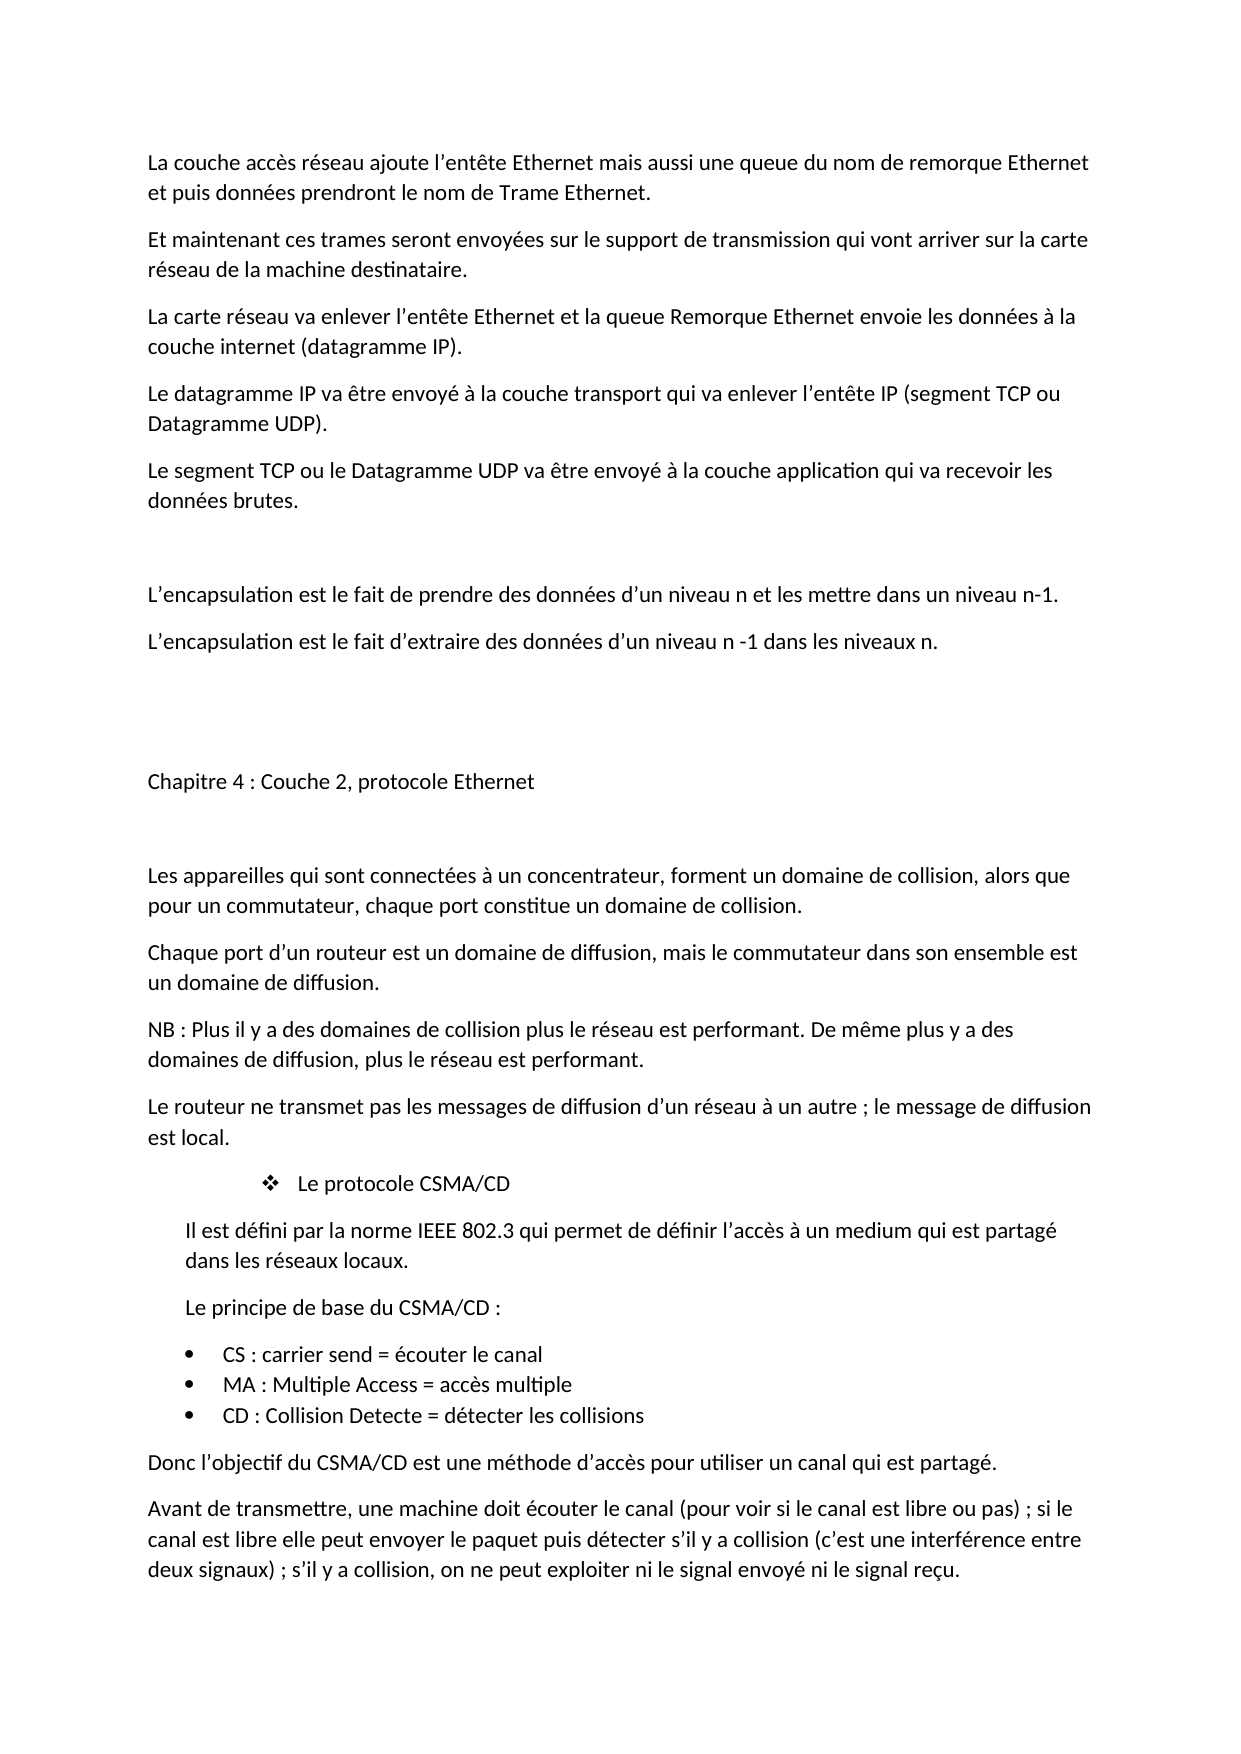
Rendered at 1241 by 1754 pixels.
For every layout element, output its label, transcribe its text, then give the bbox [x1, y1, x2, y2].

list MA : Multiple Access = accès multiple [185, 1371, 1093, 1398]
text Les appareilles qui sont connectées à un concentrateur, forment un domaine de collision, alors que pour un commutateur, chaque port constitue un domaine de collision. [148, 861, 1093, 919]
text Il est défini par la norme IEEE 802.3 qui permet de définir l’accès à un medium qui est partagé dans les réseaux locaux. [185, 1216, 1093, 1274]
text L’encapsulation est le fait d’extraire des données d’un niveau n -1 dans les niveaux n. [148, 627, 1093, 655]
text Avant de transmettre, une machine doit écouter le canal (pour voir si le canal est libre ou pas) ; si le canal est libre elle peut envoyer le paquet puis détecter s’il y a collision (c’est une interférence entre deux signaux) ; s’il y a collision, on ne peut exploiter ni le signal envoyé ni le signal reçu. [148, 1494, 1093, 1583]
text La couche accès réseau ajoute l’entête Ethernet mais aussi une queue du nom de remorque Ethernet et puis données prendront le nom de Trame Ethernet. [148, 148, 1093, 206]
list CS : carrier send = écouter le canal [185, 1340, 1093, 1368]
text Le routeur ne transmet pas les messages de diffusion d’un réseau à un autre ; le message de diffusion est local. [148, 1092, 1093, 1151]
text La carte réseau va enlever l’entête Ethernet et la queue Remorque Ethernet envoie les données à la couche internet (datagramme IP). [148, 302, 1093, 360]
list Le protocole CSMA/CD [260, 1169, 1093, 1197]
list CD : Collision Detecte = détecter les collisions [185, 1401, 1093, 1429]
text Le segment TCP ou le Datagramme UDP va être envoyé à la couche application qui va recevoir les données brutes. [148, 456, 1093, 514]
text Chaque port d’un routeur est un domaine de diffusion, mais le commutateur dans son ensemble est un domaine de diffusion. [148, 938, 1093, 996]
text Donc l’objectif du CSMA/CD est une méthode d’accès pour utiliser un canal qui est partagé. [148, 1448, 1093, 1476]
text NB : Plus il y a des domaines de collision plus le réseau est performant. De même plus y a des domaines de diffusion, plus le réseau est performant. [148, 1015, 1093, 1073]
text Le datagramme IP va être envoyé à la couche transport qui va enlever l’entête IP (segment TCP ou Datagramme UDP). [148, 379, 1093, 437]
text Chapitre 4 : Couche 2, protocole Ethernet [148, 767, 1093, 795]
text Le principe de base du CSMA/CD : [185, 1293, 1093, 1321]
text L’encapsulation est le fait de prendre des données d’un niveau n et les mettre dans un niveau n-1. [148, 580, 1093, 608]
text Et maintenant ces trames seront envoyées sur le support de transmission qui vont arriver sur la carte réseau de la machine destinataire. [148, 225, 1093, 283]
